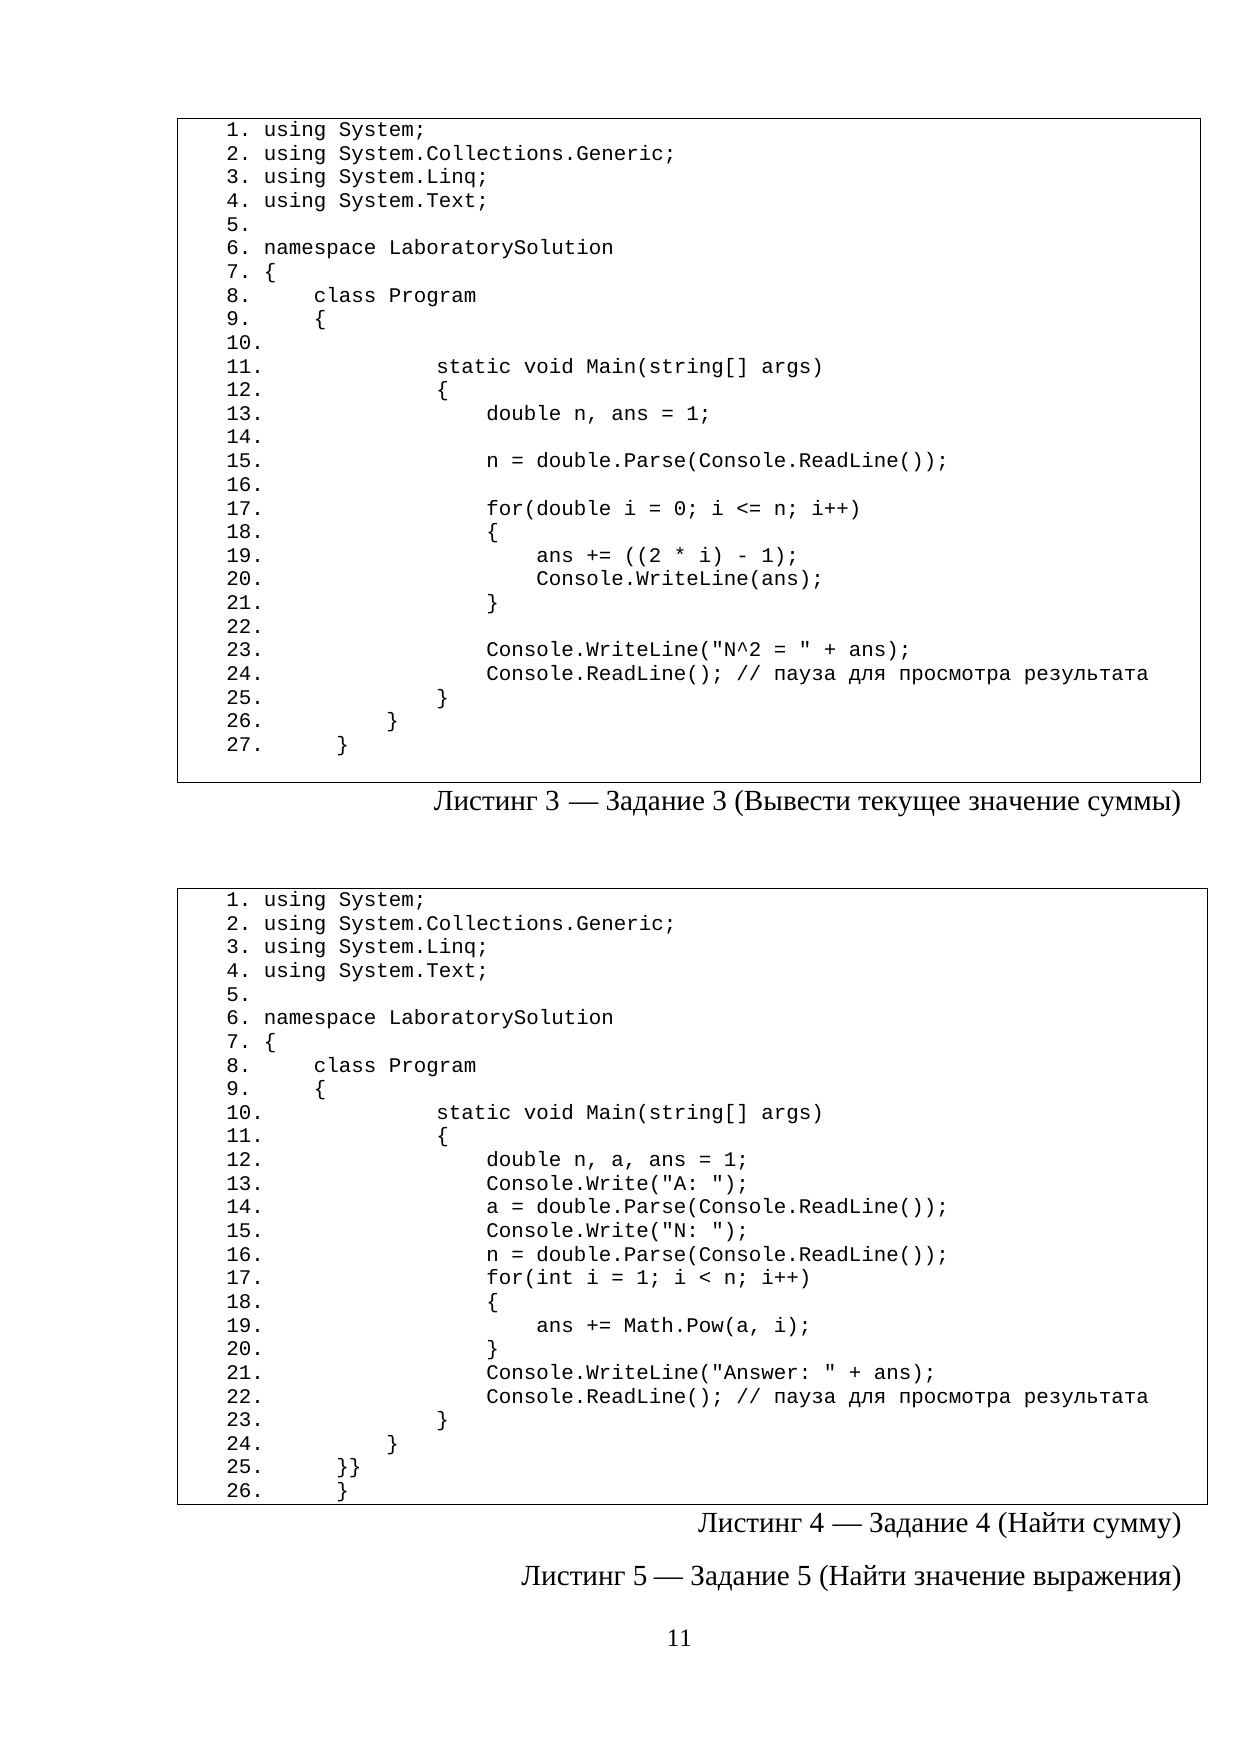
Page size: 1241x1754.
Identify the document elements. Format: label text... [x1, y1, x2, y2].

text Листинг 3 — Задание 3 (Вывести текущее значение суммы) [177, 783, 1181, 816]
table_header using System; using System.Collections.Generic; using System.Linq; using System.Text; namespace LaboratorySolution { class Program { static void Main(string[] args) { double n, ans = 1; n = double.Parse(Console.ReadLine()); for(double i = 0; i <= n; i++) { ans += ((2 * i) - 1); Console.WriteLine(ans); } Console.WriteLine("N^2 = " + ans); Console.ReadLine(); // пауза для просмотра результата } } } [178, 119, 1200, 782]
text Листинг 4 — Задание 4 (Найти сумму) [177, 1505, 1181, 1538]
text Листинг 5 — Задание 5 (Найти значение выражения) [177, 1558, 1181, 1591]
table_header using System; using System.Collections.Generic; using System.Linq; using System.Text; namespace LaboratorySolution { class Program { static void Main(string[] args) { double n, a, ans = 1; Console.Write("A: "); a = double.Parse(Console.ReadLine()); Console.Write("N: "); n = double.Parse(Console.ReadLine()); for(int i = 1; i < n; i++) { ans += Math.Pow(a, i); } Console.WriteLine("Answer: " + ans); Console.ReadLine(); // пауза для просмотра результата } } }} } [178, 889, 1207, 1504]
